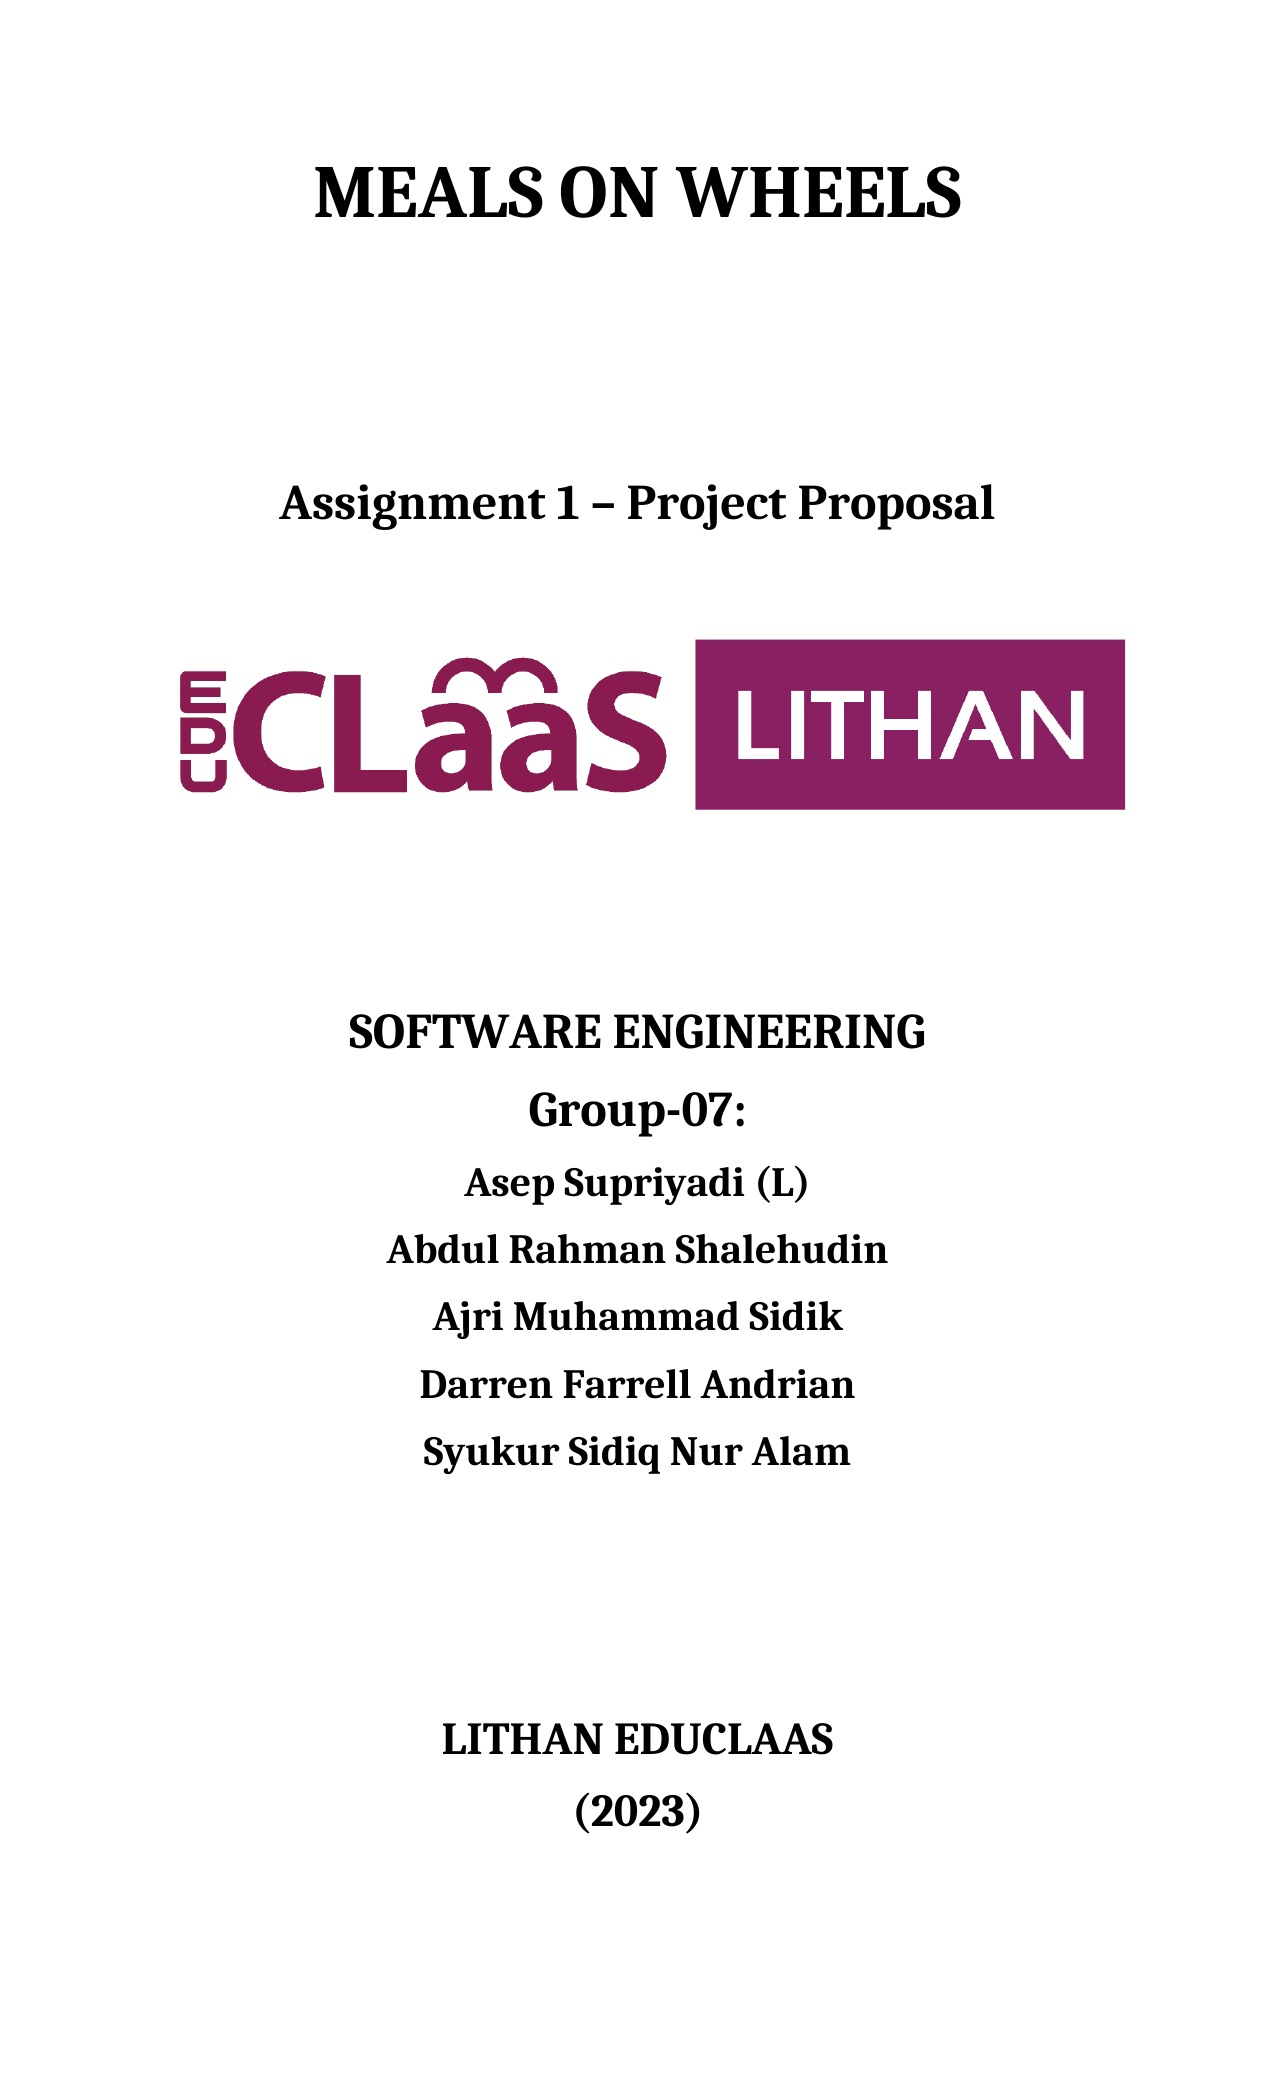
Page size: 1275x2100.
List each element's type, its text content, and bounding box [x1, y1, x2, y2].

text Syukur Sidiq Nur Alam [150, 1428, 1125, 1476]
text Ajri Muhammad Sidik [150, 1293, 1125, 1341]
picture [150, 639, 1125, 810]
text Group-07: [150, 1081, 1125, 1138]
text Asep Supriyadi (L) [150, 1158, 1125, 1206]
text (2023) [150, 1786, 1125, 1838]
text Assignment 1 – Project Proposal [150, 474, 1125, 532]
text SOFTWARE ENGINEERING [150, 1003, 1125, 1061]
text Abdul Rahman Shalehudin [150, 1226, 1125, 1274]
text MEALS ON WHEELS [150, 150, 1125, 236]
text Darren Farrell Andrian [150, 1361, 1125, 1409]
text LITHAN EDUCLAAS [150, 1713, 1125, 1766]
